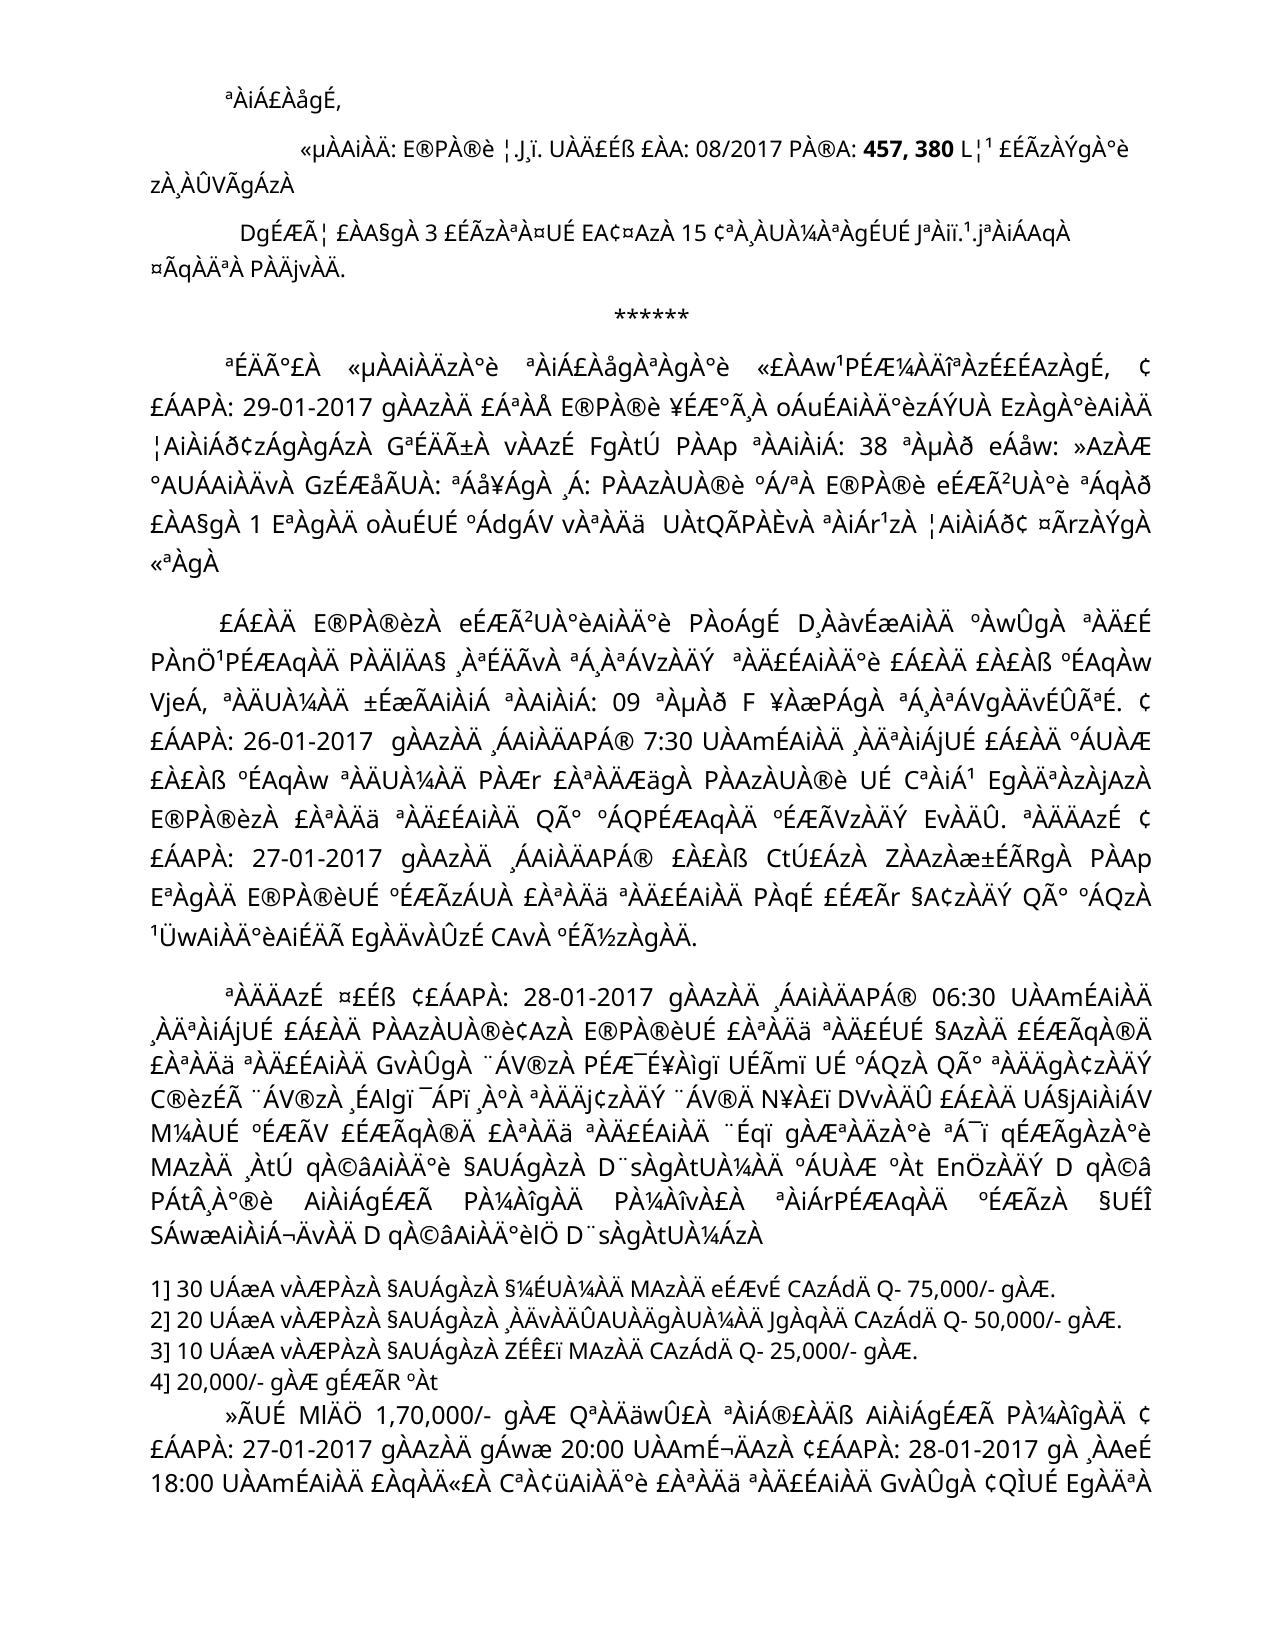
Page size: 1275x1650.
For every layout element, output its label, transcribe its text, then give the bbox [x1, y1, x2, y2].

text 2] 20 UÁæA vÀÆPÀzÀ §AUÁgÀzÀ ¸ÀÄvÀÄÛAUÀÄgÀUÀ¼ÀÄ JgÀqÀÄ CAzÁdÄ Q- 50,000/- gÀÆ. [150, 1304, 1153, 1335]
text ªÉÄÃ°£À «µÀAiÀÄzÀ°è ªÀiÁ£ÀågÀªÀgÀ°è «£ÀAw¹PÉÆ¼ÀÄîªÀzÉ£ÉAzÀgÉ, ¢£ÁAPÀ: 29-01-2017 gÀAzÀÄ £ÁªÀÅ E®PÀ®è ¥ÉÆ°Ã¸À oÁuÉAiÀÄ°èzÁÝUÀ EzÀgÀ°èAiÀÄ ¦AiÀiÁð¢zÁgÀgÁzÀ GªÉÄÃ±À vÀAzÉ FgÀtÚ PÀAp ªÀAiÀiÁ: 38 ªÀµÀð eÁåw: »AzÀÆ °AUÁAiÀÄvÀ GzÉÆåÃUÀ: ªÁå¥ÁgÀ ¸Á: PÀAzÀUÀ®è ºÁ/ªÀ E®PÀ®è eÉÆÃ²UÀ°è ªÁqÀð £ÀA§gÀ 1 EªÀgÀÄ oÀuÉUÉ ºÁdgÁV vÀªÀÄä UÀtQÃPÀÈvÀ ªÀiÁr¹zÀ ¦AiÀiÁð¢ ¤ÃrzÀÝgÀ «ªÀgÀ [150, 350, 1153, 580]
text 3] 10 UÁæA vÀÆPÀzÀ §AUÁgÀzÀ ZÉÊ£ï MAzÀÄ CAzÁdÄ Q- 25,000/- gÀÆ. [150, 1335, 1153, 1366]
text ****** [150, 302, 1153, 333]
text ªÀÄÄAzÉ ¤£Éß ¢£ÁAPÀ: 28-01-2017 gÀAzÀÄ ¸ÁAiÀÄAPÁ® 06:30 UÀAmÉAiÀÄ ¸ÀÄªÀiÁjUÉ £Á£ÀÄ PÀAzÀUÀ®è¢AzÀ E®PÀ®èUÉ £ÀªÀÄä ªÀÄ£ÉUÉ §AzÀÄ £ÉÆÃqÀ®Ä £ÀªÀÄä ªÀÄ£ÉAiÀÄ GvÀÛgÀ ¨ÁV®zÀ PÉÆ¯É¥Àìgï UÉÃmï UÉ ºÁQzÀ QÃ° ªÀÄÄgÀ¢zÀÄÝ C®èzÉÃ ¨ÁV®zÀ ¸ÉAlgï ¯ÁPï ¸ÀºÀ ªÀÄÄj¢zÀÄÝ ¨ÁV®Ä N¥À£ï DVvÀÄÛ £Á£ÀÄ UÁ§jAiÀiÁV M¼ÀUÉ ºÉÆÃV £ÉÆÃqÀ®Ä £ÀªÀÄä ªÀÄ£ÉAiÀÄ ¨Éqï gÀÆªÀÄzÀ°è ªÁ¯ï qÉÆÃgÀzÀ°è MAzÀÄ ¸ÀtÚ qÀ©âAiÀÄ°è §AUÁgÀzÀ D¨sÀgÀtUÀ¼ÀÄ ºÁUÀÆ ºÀt EnÖzÀÄÝ D qÀ©â PÁtÂ¸À°®è AiÀiÁgÉÆÃ PÀ¼ÀîgÀÄ PÀ¼ÀîvÀ£À ªÀiÁrPÉÆAqÀÄ ºÉÆÃzÀ §UÉÎ SÁwæAiÀiÁ¬ÄvÀÄ D qÀ©âAiÀÄ°èlÖ D¨sÀgÀtUÀ¼ÁzÀ [150, 979, 1153, 1252]
text 1] 30 UÁæA vÀÆPÀzÀ §AUÁgÀzÀ §¼ÉUÀ¼ÀÄ MAzÀÄ eÉÆvÉ CAzÁdÄ Q- 75,000/- gÀÆ. [150, 1272, 1153, 1304]
text ªÀiÁ£ÀågÉ, [150, 84, 1153, 116]
text £Á£ÀÄ E®PÀ®èzÀ eÉÆÃ²UÀ°èAiÀÄ°è PÀoÁgÉ D¸ÀàvÉæAiÀÄ ºÀwÛgÀ ªÀÄ£É PÀnÖ¹PÉÆAqÀÄ PÀÄlÄA§ ¸ÀªÉÄÃvÀ ªÁ¸ÀªÁVzÀÄÝ ªÀÄ£ÉAiÀÄ°è £Á£ÀÄ £À£Àß ºÉAqÀw VjeÁ, ªÀÄUÀ¼ÀÄ ±ÉæÃAiÀiÁ ªÀAiÀiÁ: 09 ªÀµÀð F ¥ÀæPÁgÀ ªÁ¸ÀªÁVgÀÄvÉÛÃªÉ. ¢£ÁAPÀ: 26-01-2017 gÀAzÀÄ ¸ÁAiÀÄAPÁ® 7:30 UÀAmÉAiÀÄ ¸ÀÄªÀiÁjUÉ £Á£ÀÄ ºÁUÀÆ £À£Àß ºÉAqÀw ªÀÄUÀ¼ÀÄ PÀÆr £ÀªÀÄÆägÀ PÀAzÀUÀ®è UÉ CªÀiÁ¹ EgÀÄªÀzÀjAzÀ E®PÀ®èzÀ £ÀªÀÄä ªÀÄ£ÉAiÀÄ QÃ° ºÁQPÉÆAqÀÄ ºÉÆÃVzÀÄÝ EvÀÄÛ. ªÀÄÄAzÉ ¢£ÁAPÀ: 27-01-2017 gÀAzÀÄ ¸ÁAiÀÄAPÁ® £À£Àß CtÚ£ÁzÀ ZÀAzÀæ±ÉÃRgÀ PÀAp EªÀgÀÄ E®PÀ®èUÉ ºÉÆÃzÁUÀ £ÀªÀÄä ªÀÄ£ÉAiÀÄ PÀqÉ £ÉÆÃr §A¢zÀÄÝ QÃ° ºÁQzÀ ¹ÜwAiÀÄ°èAiÉÄÃ EgÀÄvÀÛzÉ CAvÀ ºÉÃ½zÀgÀÄ. [150, 606, 1153, 953]
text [150, 1397, 1153, 1500]
text DgÉÆÃ¦ £ÀA§gÀ 3 £ÉÃzÀªÀ¤UÉ EA¢¤AzÀ 15 ¢ªÀ¸ÀUÀ¼ÀªÀgÉUÉ JªÀiï.¹.jªÀiÁAqÀ ¤ÃqÀÄªÀ PÀÄjvÀÄ. [150, 217, 1153, 284]
text 4] 20,000/- gÀÆ gÉÆÃR ºÀt [150, 1366, 1153, 1397]
text «µÀAiÀÄ: E®PÀ®è ¦.J¸ï. UÀÄ£Éß £ÀA: 08/2017 PÀ®A: 457, 380 L¦¹ £ÉÃzÀÝgÀ°è zÀ¸ÀÛVÃgÁzÀ [150, 133, 1153, 200]
